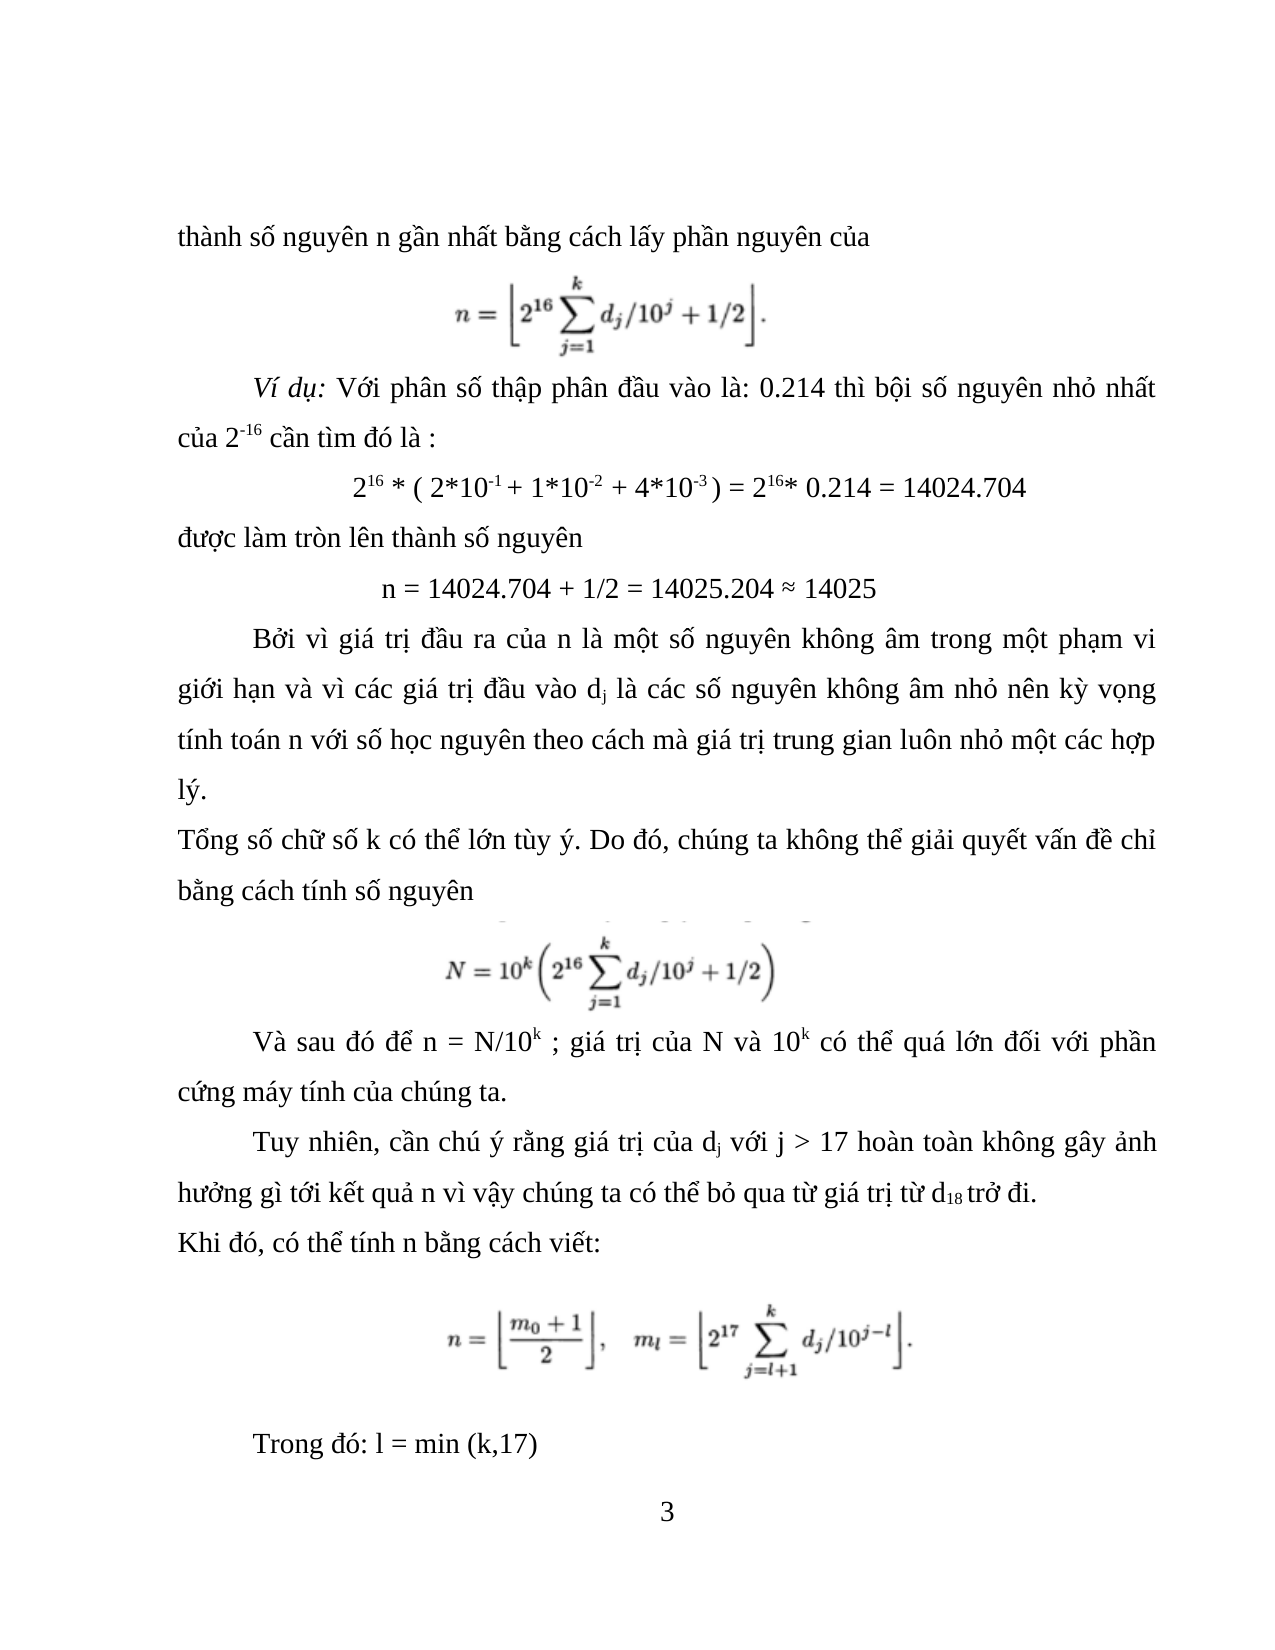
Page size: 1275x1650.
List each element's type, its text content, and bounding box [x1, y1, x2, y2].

text Và sau đó để n = N/10k ; giá trị của N và 10k có thể quá lớn đối với phần cứng máy tính của chúng ta. [177, 1024, 1157, 1108]
picture [424, 1293, 950, 1393]
picture [424, 921, 817, 1024]
text thành số nguyên n gần nhất bằng cách lấy phần nguyên của [177, 219, 1157, 252]
text Tổng số chữ số k có thể lớn tùy ý. Do đó, chúng ta không thể giải quyết vấn đề chỉ bằng cách tính số nguyên [177, 822, 1157, 906]
text Bởi vì giá trị đầu ra của n là một số nguyên không âm trong một phạm vi giới hạn và vì các giá trị đầu vào dj là các số nguyên không âm nhỏ nên kỳ vọng tính toán n với số học nguyên theo cách mà giá trị trung gian luôn nhỏ một các hợp lý. [177, 621, 1157, 806]
text Ví dụ: Với phân số thập phân đầu vào là: 0.214 thì bội số nguyên nhỏ nhất của 2-16 cần tìm đó là : [177, 370, 1157, 453]
text Khi đó, có thể tính n bằng cách viết: [177, 1225, 1157, 1258]
text Tuy nhiên, cần chú ý rằng giá trị của dj với j > 17 hoàn toàn không gây ảnh hưởng gì tới kết quả n vì vậy chúng ta có thể bỏ qua từ giá trị từ d18 trở đi. [177, 1124, 1157, 1208]
text được làm tròn lên thành số nguyên [177, 521, 1157, 554]
text 216 * ( 2*10-1 + 1*10-2 + 4*10-3 ) = 216* 0.214 = 14024.704 [177, 470, 1157, 504]
picture [443, 266, 838, 369]
text Trong đó: l = min (k,17) [177, 1426, 1157, 1460]
text n = 14024.704 + 1/2 = 14025.204 14025 [177, 571, 1157, 604]
